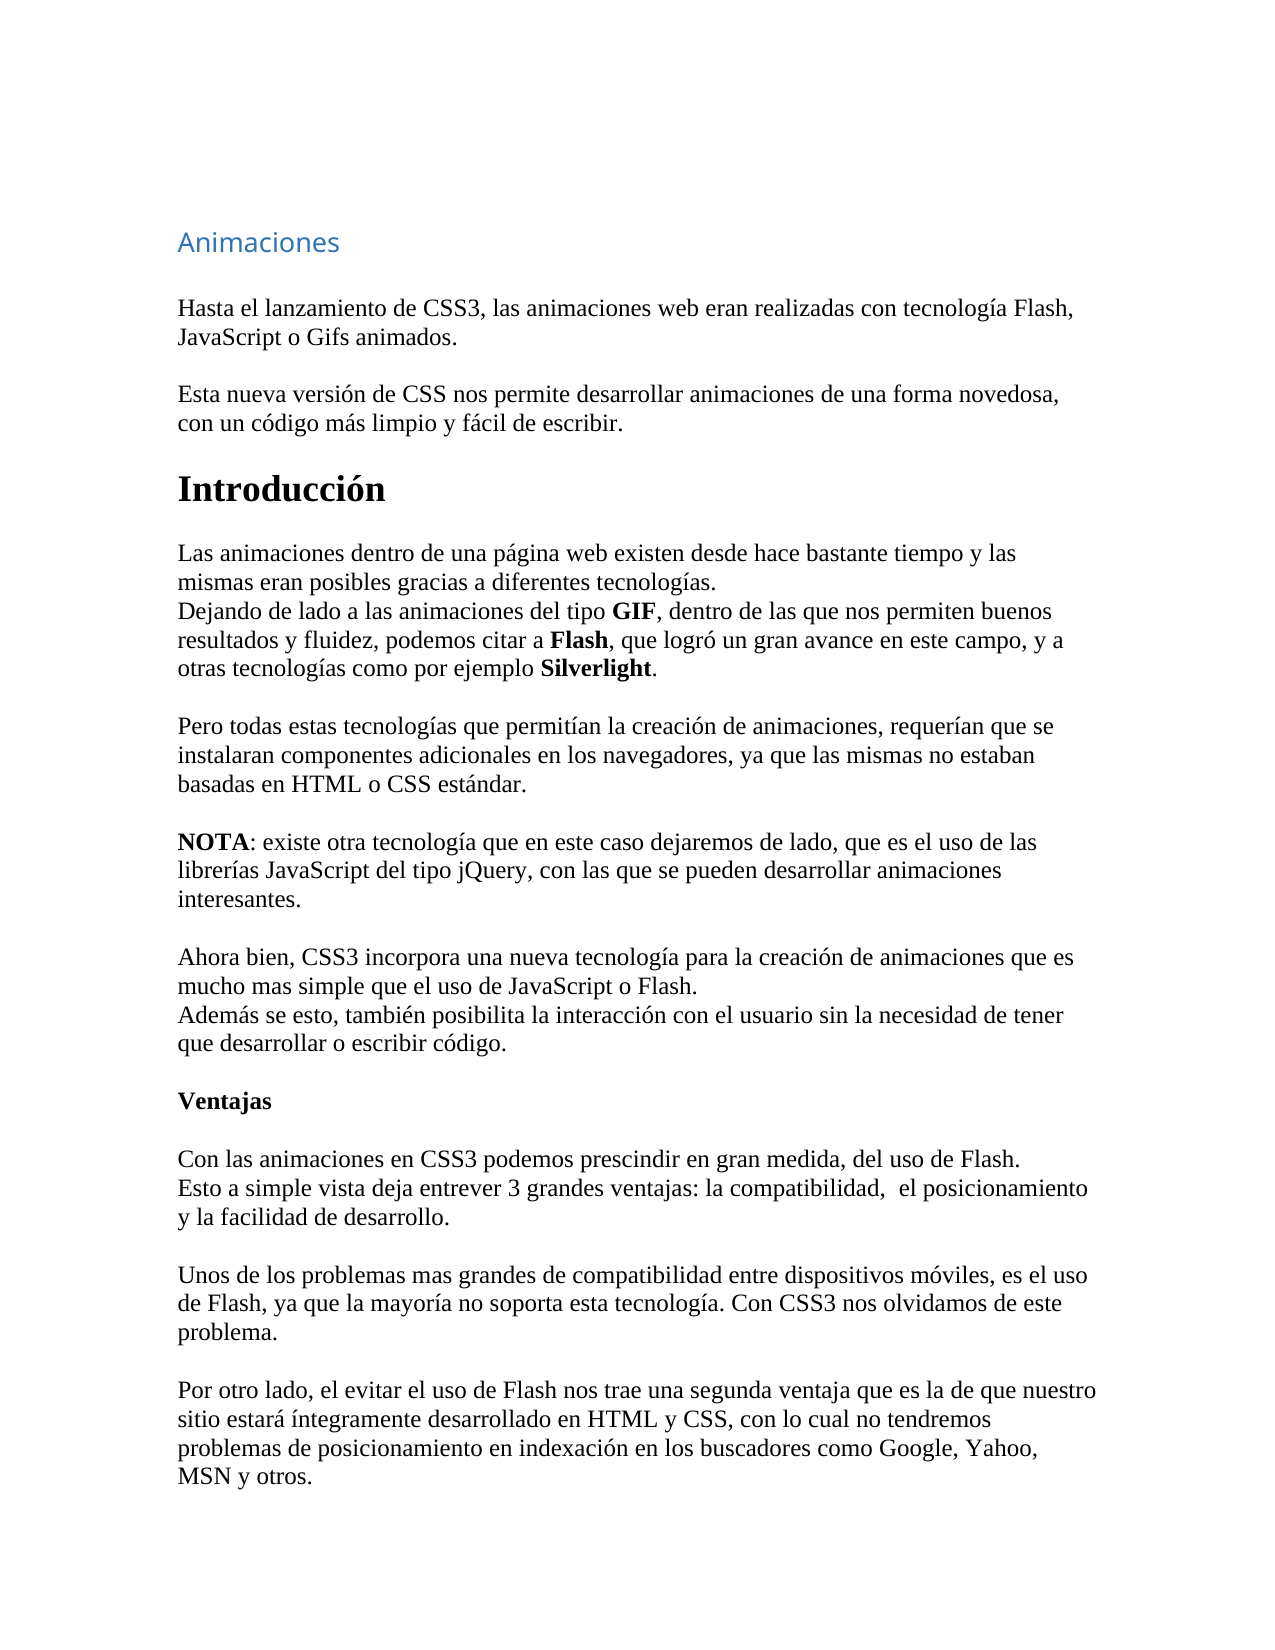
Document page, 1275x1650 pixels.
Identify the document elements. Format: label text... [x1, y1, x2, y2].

text Esta nueva versión de CSS nos permite desarrollar animaciones de una forma novedosa, con un código más limpio y fácil de escribir. [177, 379, 1098, 437]
text Pero todas estas tecnologías que permitían la creación de animaciones, requerían que se instalaran componentes adicionales en los navegadores, ya que las mismas no estaban basadas en HTML o CSS estándar. [177, 711, 1098, 798]
subtitle Animaciones [177, 224, 1098, 261]
text Las animaciones dentro de una página web existen desde hace bastante tiempo y las mismas eran posibles gracias a diferentes tecnologías. Dejando de lado a las animaciones del tipo GIF, dentro de las que nos permiten buenos resultados y fluidez, podemos citar a Flash, que logró un gran avance en este campo, y a otras tecnologías como por ejemplo Silverlight. [177, 538, 1098, 682]
text Ventajas [177, 1086, 1098, 1115]
text Unos de los problemas mas grandes de compatibilidad entre dispositivos móviles, es el uso de Flash, ya que la mayoría no soporta esta tecnología. Con CSS3 nos olvidamos de este problema. [177, 1260, 1098, 1346]
text Por otro lado, el evitar el uso de Flash nos trae una segunda ventaja que es la de que nuestro sitio estará íntegramente desarrollado en HTML y CSS, con lo cual no tendremos problemas de posicionamiento en indexación en los buscadores como Google, Yahoo, MSN y otros. [177, 1375, 1098, 1490]
text Introducción [177, 466, 1098, 509]
text Hasta el lanzamiento de CSS3, las animaciones web eran realizadas con tecnología Flash, JavaScript o Gifs animados. [177, 293, 1098, 350]
text NOTA: existe otra tecnología que en este caso dejaremos de lado, que es el uso de las librerías JavaScript del tipo jQuery, con las que se pueden desarrollar animaciones interesantes. [177, 827, 1098, 913]
text Ahora bien, CSS3 incorpora una nueva tecnología para la creación de animaciones que es mucho mas simple que el uso de JavaScript o Flash. Además se esto, también posibilita la interacción con el usuario sin la necesidad de tener que desarrollar o escribir código. [177, 942, 1098, 1057]
text Con las animaciones en CSS3 podemos prescindir en gran medida, del uso de Flash. Esto a simple vista deja entrever 3 grandes ventajas: la compatibilidad, el posicionamiento y la facilidad de desarrollo. [177, 1144, 1098, 1231]
